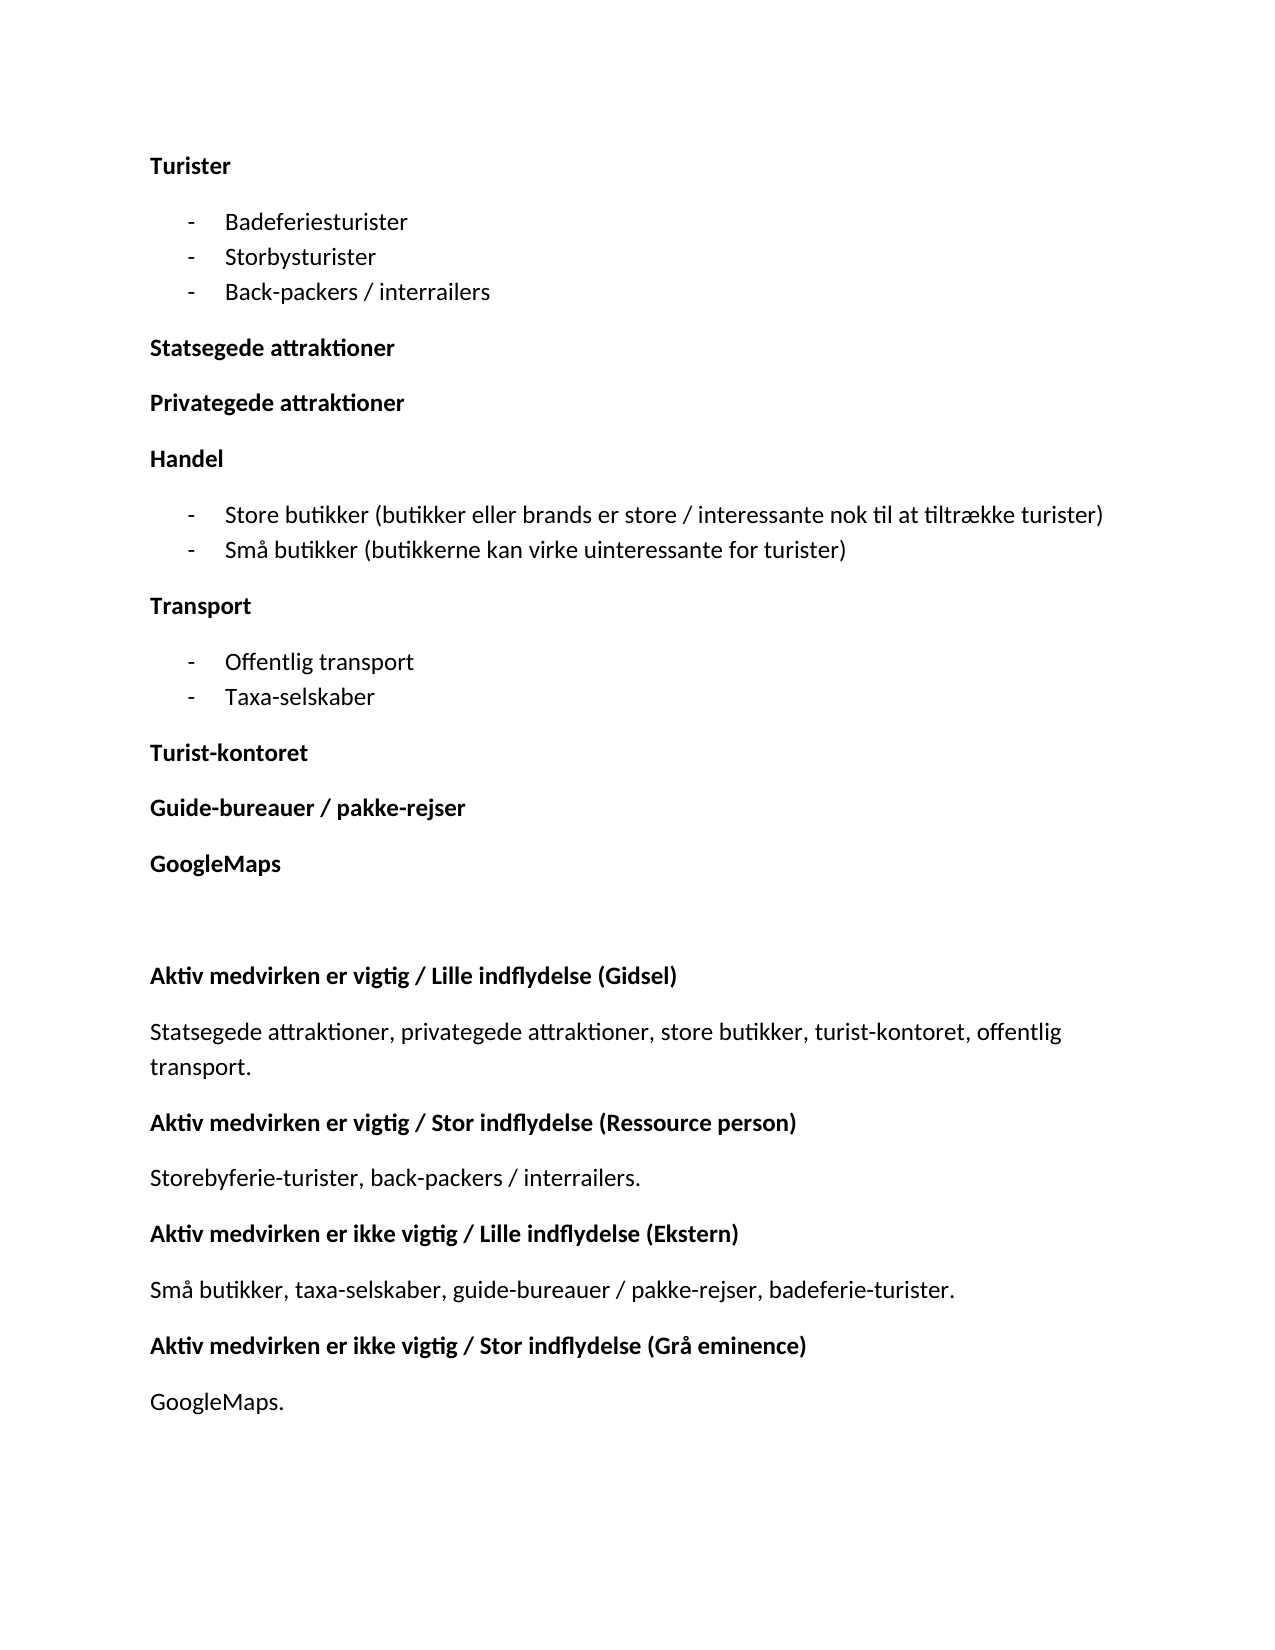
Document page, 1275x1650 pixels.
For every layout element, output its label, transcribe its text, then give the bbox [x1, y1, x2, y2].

text Privategede attraktioner [150, 387, 1125, 418]
text GoogleMaps. [150, 1386, 1125, 1416]
text Aktiv medvirken er vigtig / Lille indflydelse (Gidsel) [150, 960, 1125, 991]
list Små butikker (butikkerne kan virke uinteressante for turister) [187, 534, 1125, 565]
list Offentlig transport [187, 646, 1125, 676]
text Aktiv medvirken er vigtig / Stor indflydelse (Ressource person) [150, 1107, 1125, 1137]
text Aktiv medvirken er ikke vigtig / Stor indflydelse (Grå eminence) [150, 1330, 1125, 1361]
text Aktiv medvirken er ikke vigtig / Lille indflydelse (Ekstern) [150, 1218, 1125, 1249]
text Turist-kontoret [150, 737, 1125, 767]
text GoogleMaps [150, 848, 1125, 879]
text Turister [150, 150, 1125, 181]
list Store butikker (butikker eller brands er store / interessante nok til at tiltrække turister) [187, 499, 1125, 530]
text Statsegede attraktioner [150, 332, 1125, 362]
text Storebyferie-turister, back-packers / interrailers. [150, 1162, 1125, 1193]
text Handel [150, 443, 1125, 474]
list Taxa-selskaber [187, 681, 1125, 711]
list Back-packers / interrailers [187, 276, 1125, 306]
list Storbysturister [187, 241, 1125, 271]
text Statsegede attraktioner, privategede attraktioner, store butikker, turist-kontoret, offentlig transport. [150, 1016, 1125, 1081]
list Badeferiesturister [187, 206, 1125, 236]
text Guide-bureauer / pakke-rejser [150, 792, 1125, 823]
text Små butikker, taxa-selskaber, guide-bureauer / pakke-rejser, badeferie-turister. [150, 1274, 1125, 1305]
text Transport [150, 590, 1125, 621]
